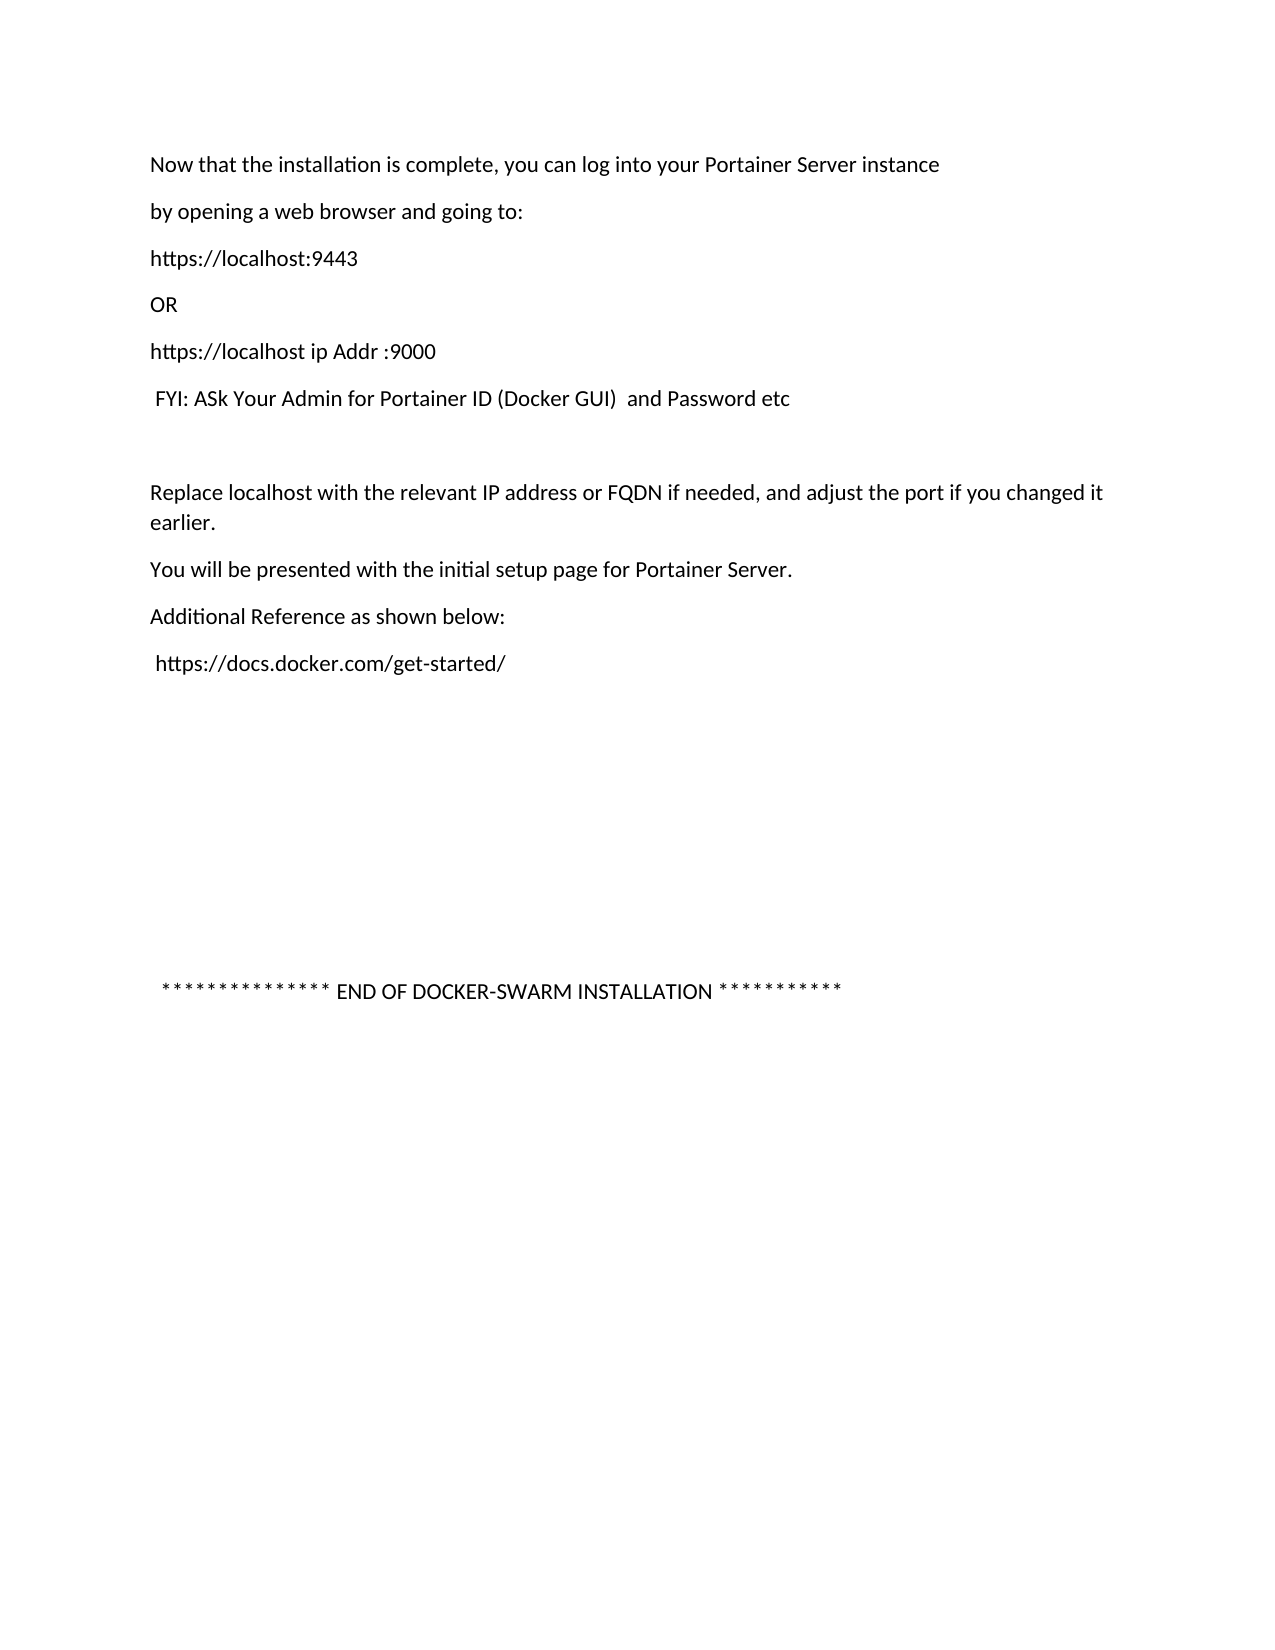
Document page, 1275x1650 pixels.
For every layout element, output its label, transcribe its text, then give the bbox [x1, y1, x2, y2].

text Replace localhost with the relevant IP address or FQDN if needed, and adjust the port if you changed it earlier. [150, 478, 1125, 536]
text *************** END OF DOCKER-SWARM INSTALLATION *********** [150, 977, 1125, 1005]
text https://docs.docker.com/get-started/ [150, 649, 1125, 677]
text https://localhost ip Addr :9000 [150, 337, 1125, 366]
text by opening a web browser and going to: [150, 197, 1125, 225]
text Now that the installation is complete, you can log into your Portainer Server instance [150, 150, 1125, 178]
text FYI: ASk Your Admin for Portainer ID (Docker GUI) and Password etc [150, 384, 1125, 412]
text OR [150, 291, 1125, 319]
text You will be presented with the initial setup page for Portainer Server. [150, 555, 1125, 583]
text Additional Reference as shown below: [150, 602, 1125, 630]
text https://localhost:9443 [150, 244, 1125, 272]
